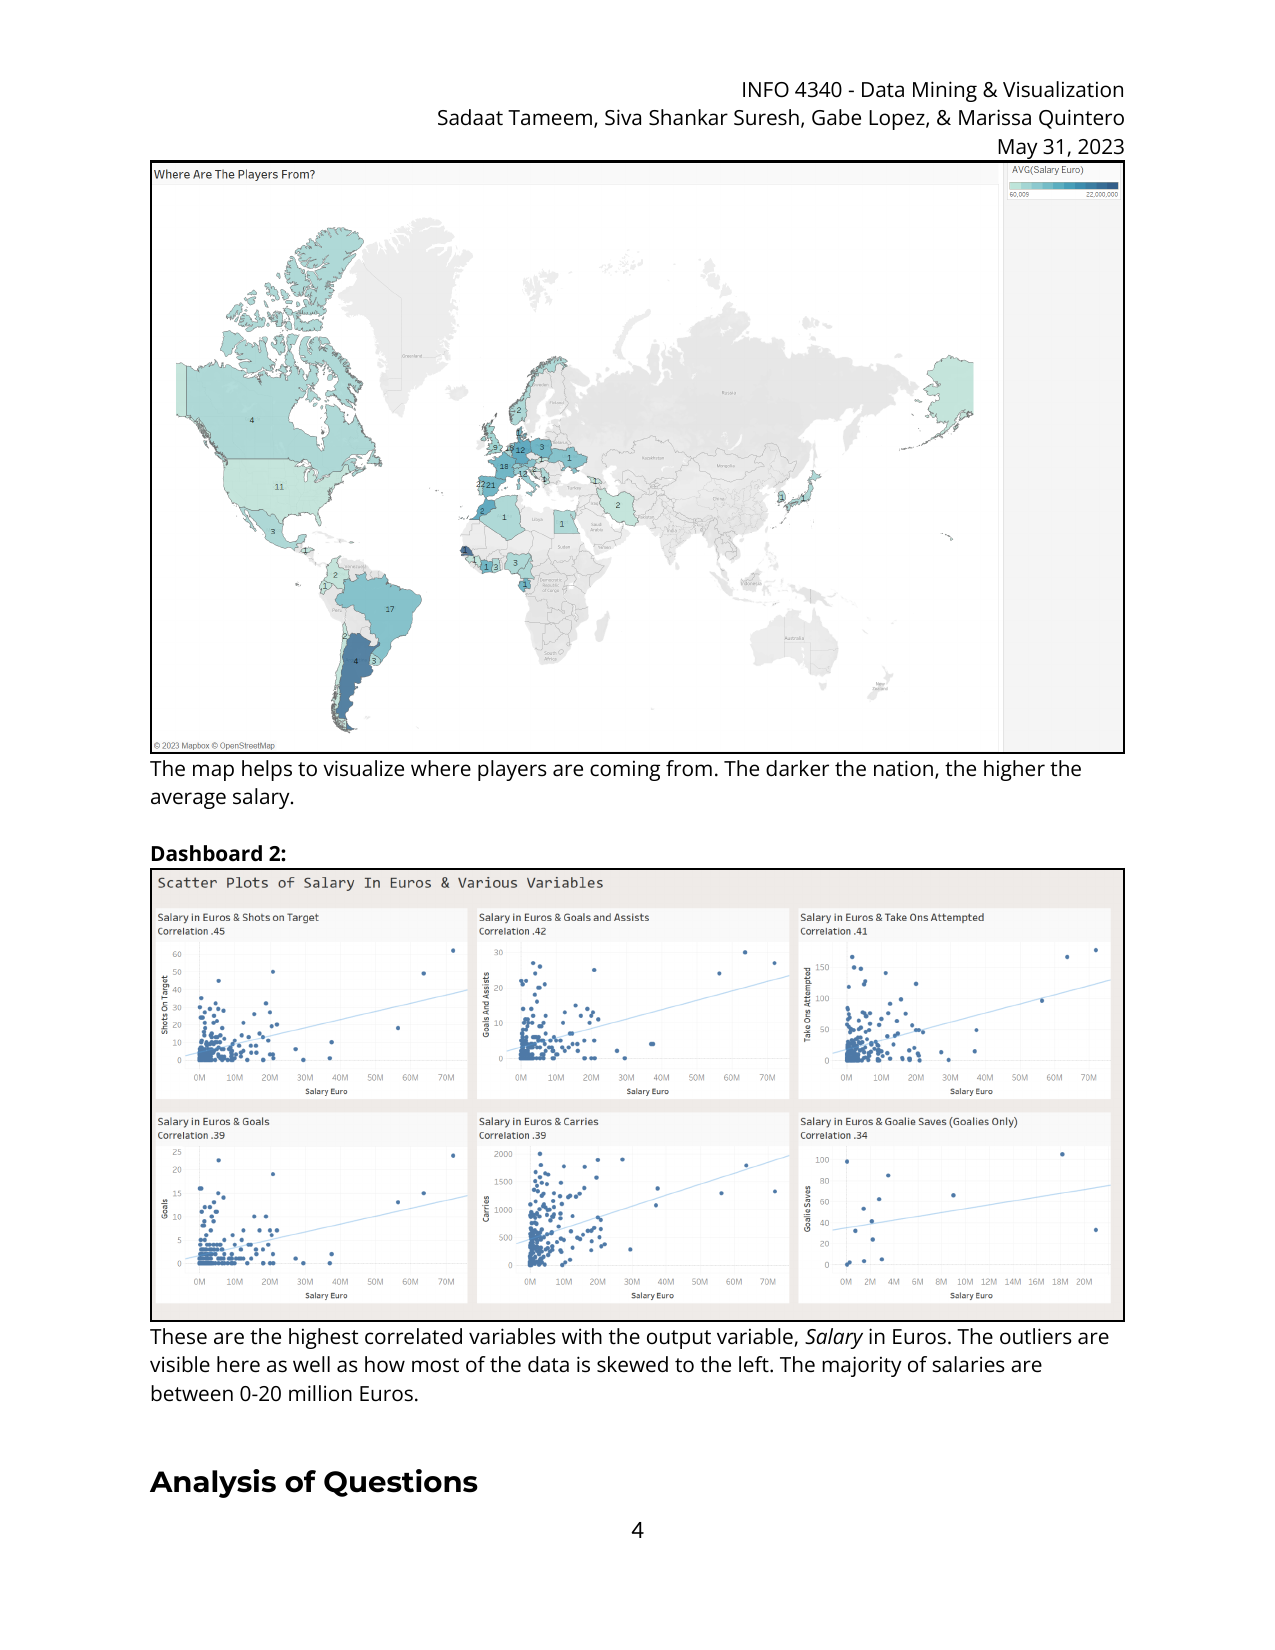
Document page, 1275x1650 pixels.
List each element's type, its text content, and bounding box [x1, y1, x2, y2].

picture [152, 870, 1123, 1320]
picture [152, 163, 1123, 752]
text The map helps to visualize where players are coming from. The darker the nation, the higher the average salary. [150, 754, 1125, 811]
text Dashboard 2: [150, 839, 1125, 868]
text Analysis of Questions [150, 1464, 1125, 1500]
text These are the highest correlated variables with the output variable, Salary in Euros. The outliers are visible here as well as how most of the data is skewed to the left. The majority of salaries are between 0-20 million Euros. [150, 1322, 1125, 1407]
